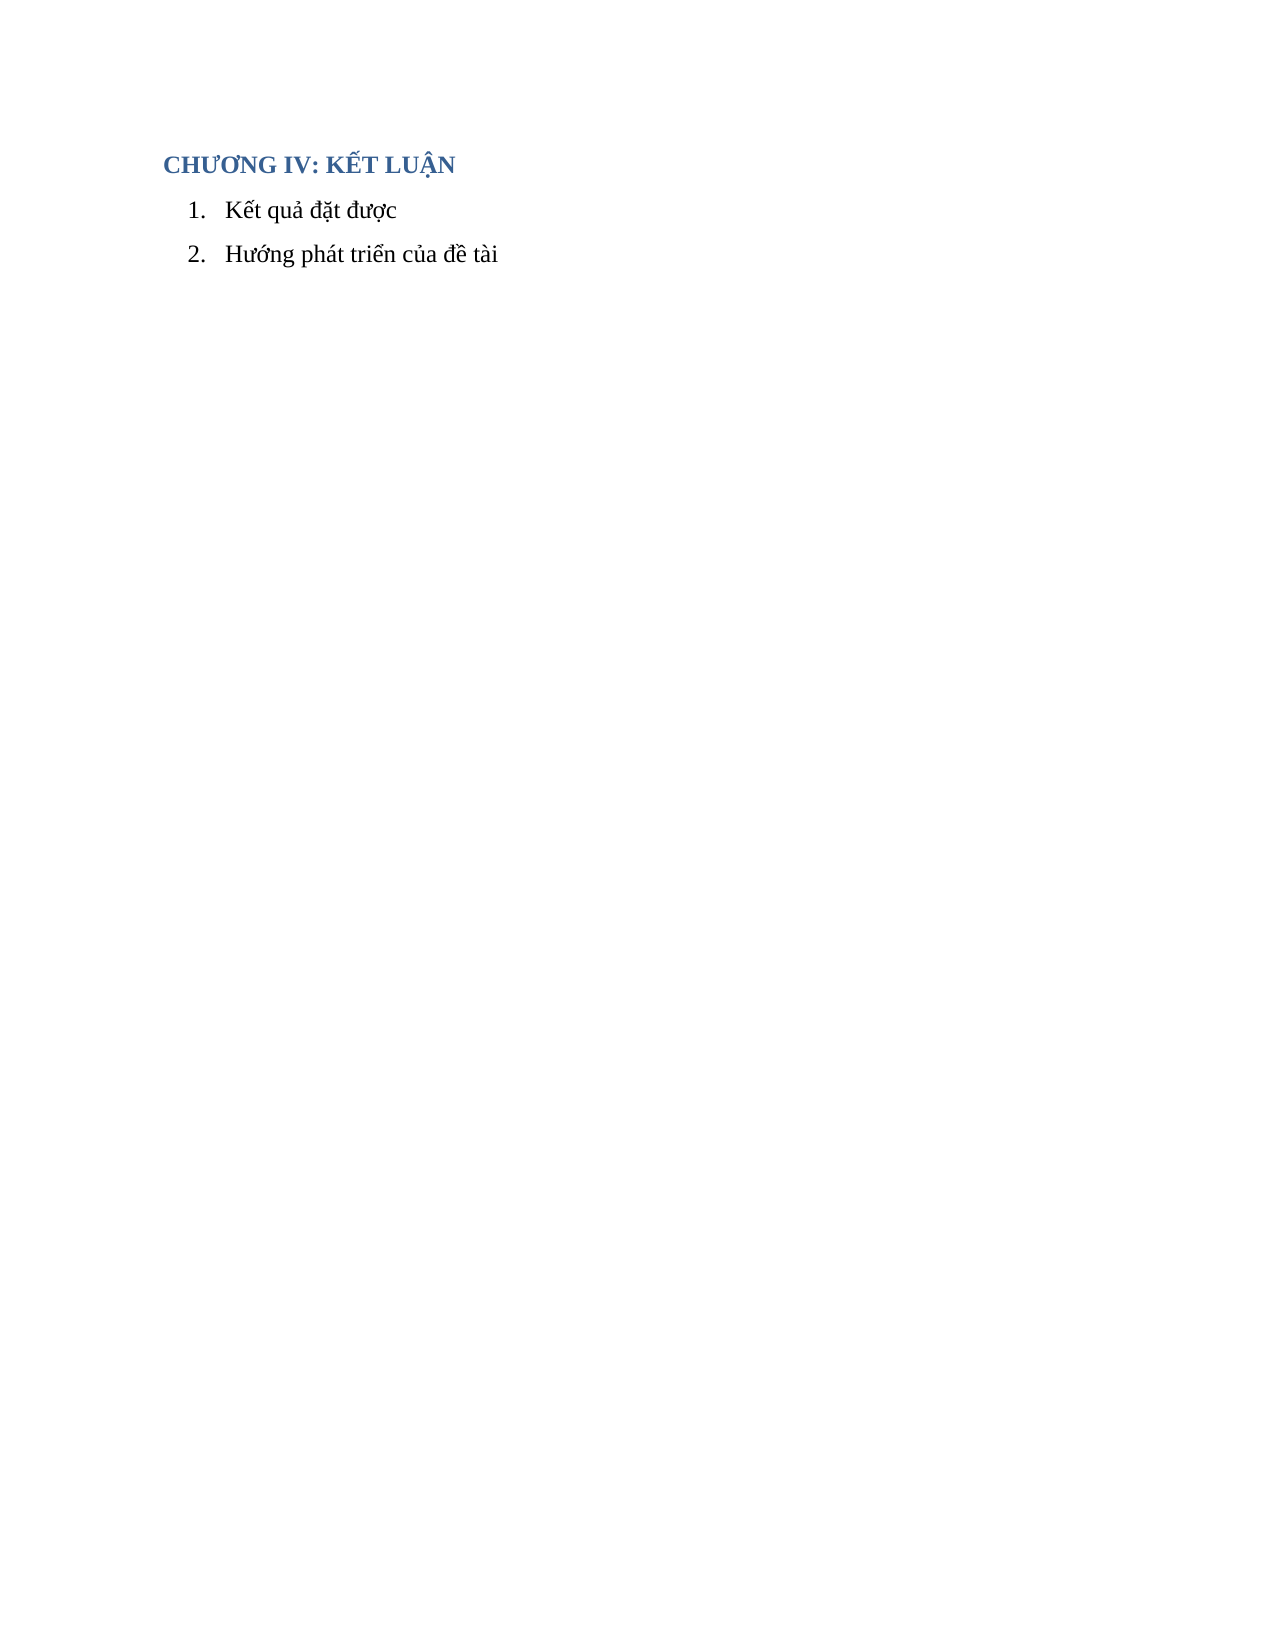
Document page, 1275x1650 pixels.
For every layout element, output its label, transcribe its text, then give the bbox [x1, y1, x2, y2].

list Hướng phát triển của đề tài [187, 239, 1125, 267]
subtitle CHƯƠNG IV: KẾT LUẬN [150, 150, 1125, 179]
list Kết quả đặt được [187, 196, 1125, 224]
